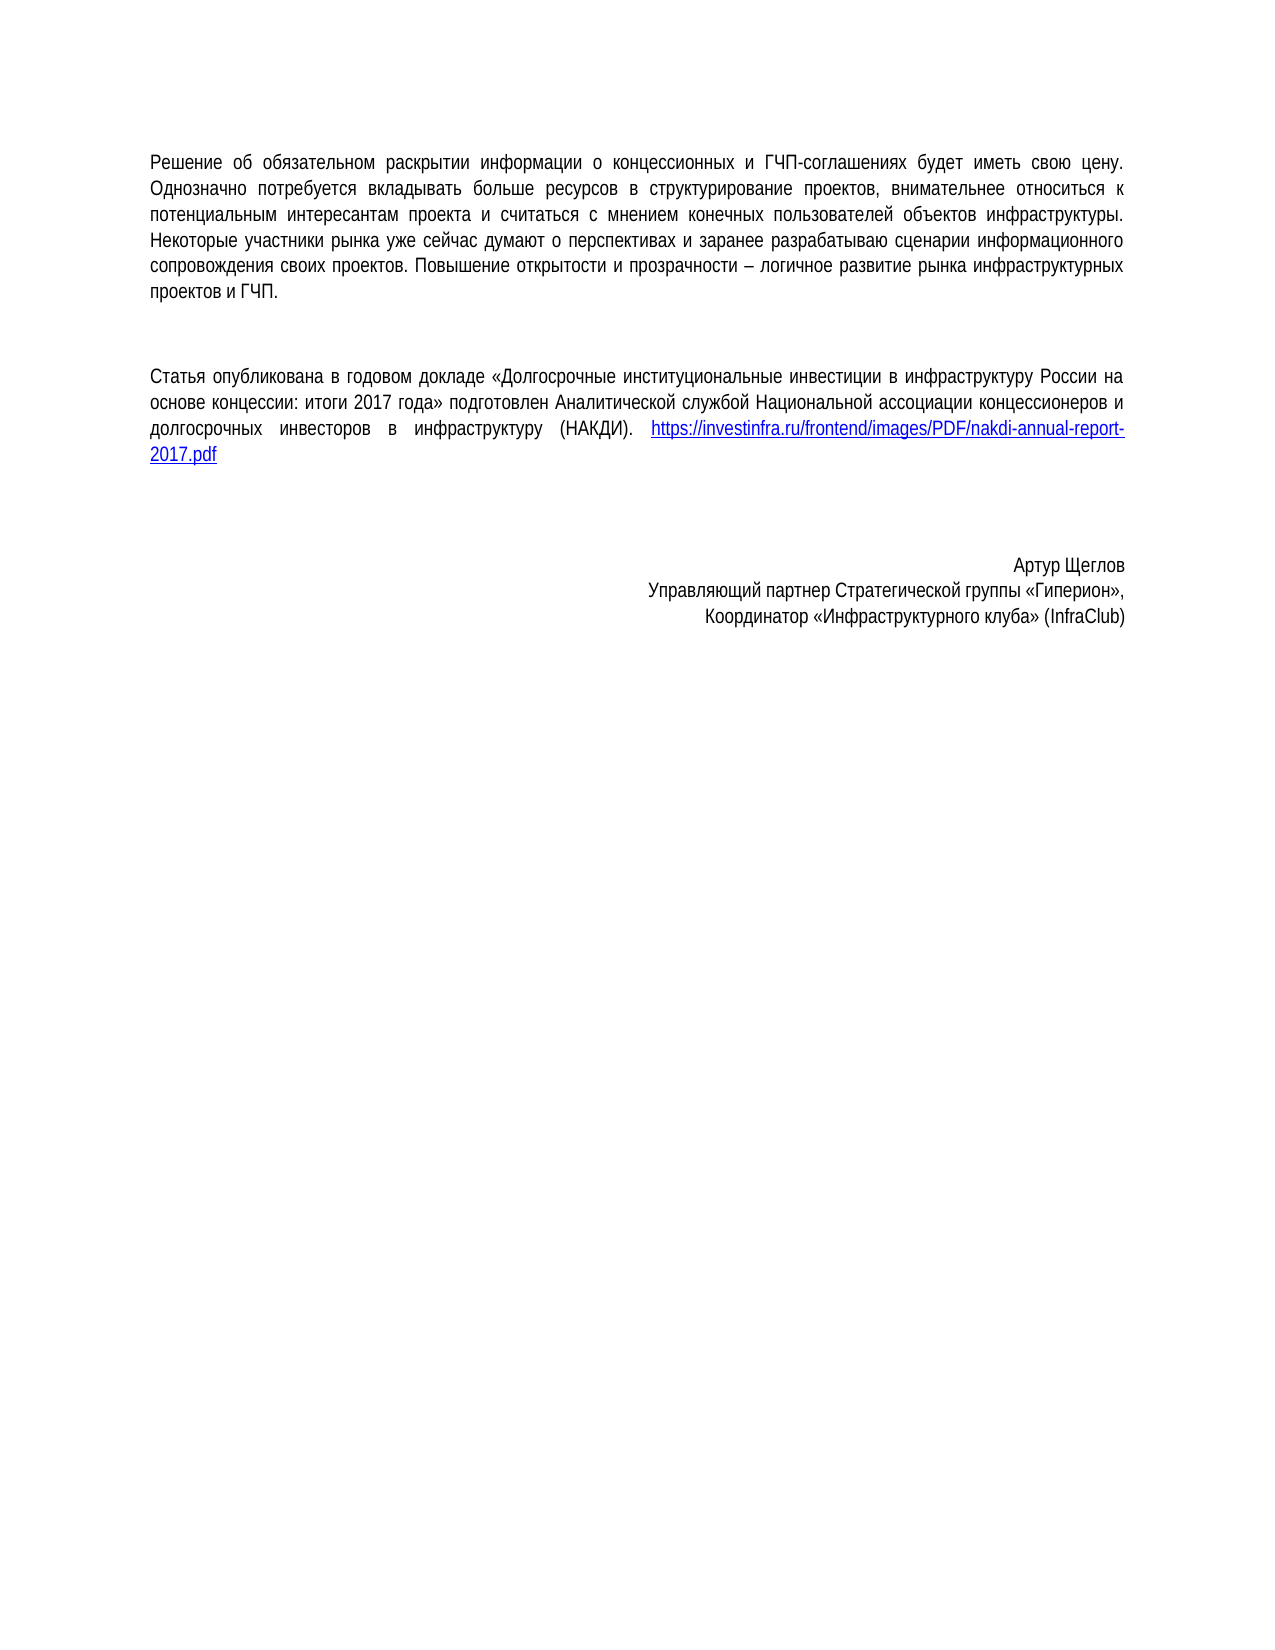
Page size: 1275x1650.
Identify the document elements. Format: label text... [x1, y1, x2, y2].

text Артур Щеглов [150, 552, 1125, 576]
text Решение об обязательном раскрытии информации о концессионных и ГЧП-соглашениях будет иметь свою цену. Однозначно потребуется вкладывать больше ресурсов в структурирование проектов, внимательнее относиться к потенциальным интересантам проекта и считаться с мнением конечных пользователей объектов инфраструктуры. Некоторые участники рынка уже сейчас думают о перспективах и заранее разрабатываю сценарии информационного сопровождения своих проектов. Повышение открытости и прозрачности – логичное развитие рынка инфраструктурных проектов и ГЧП. [150, 150, 1125, 303]
text Координатор «Инфраструктурного клуба» (InfraClub) [150, 604, 1125, 628]
text Управляющий партнер Стратегической группы «Гиперион», [150, 578, 1125, 602]
text Статья опубликована в годовом докладе «Долгосрочные институциональные инвестиции в инфраструктуру России на основе концессии: итоги 2017 года» подготовлен Аналитической службой Национальной ассоциации концессионеров и долгосрочных инвесторов в инфраструктуру (НАКДИ). https://investinfra.ru/frontend/images/PDF/nakdi-annual-report-2017.pdf [150, 364, 1125, 466]
